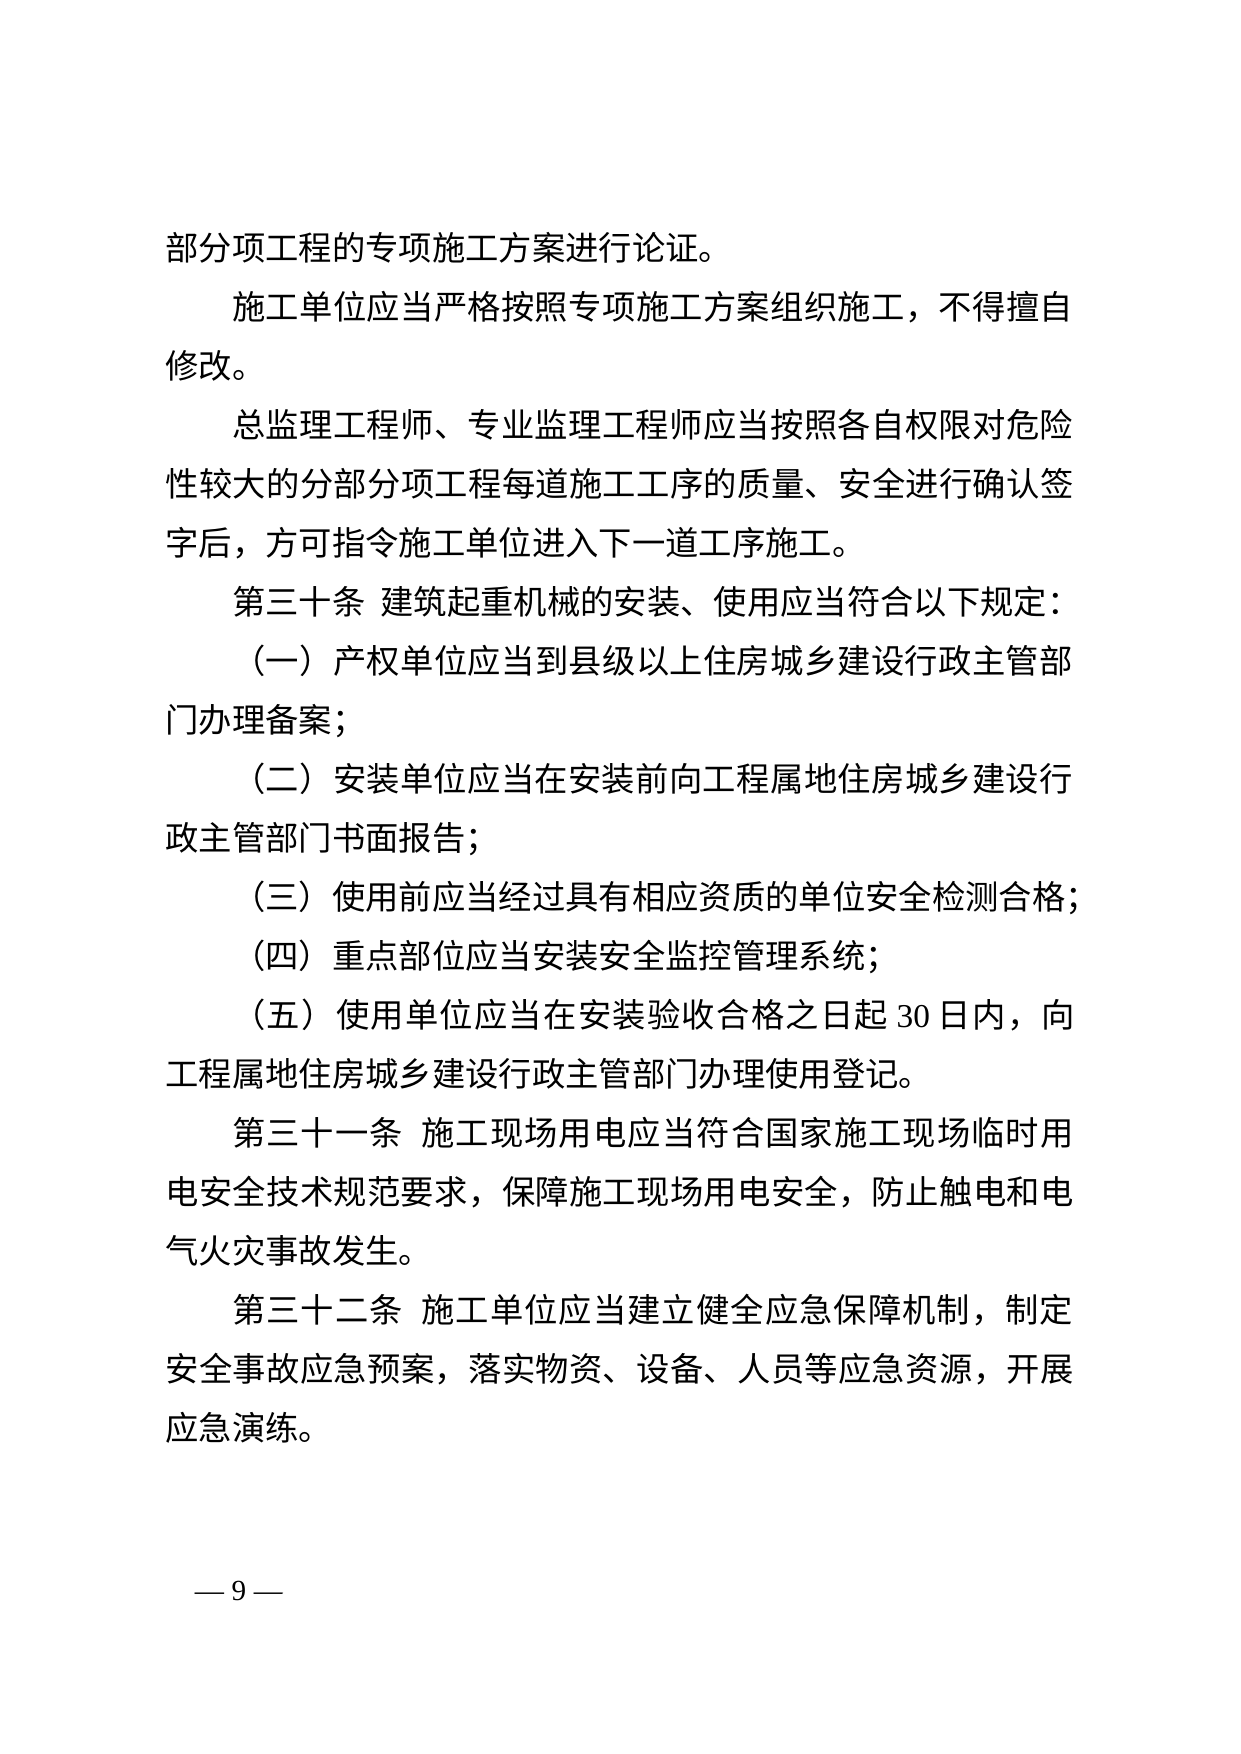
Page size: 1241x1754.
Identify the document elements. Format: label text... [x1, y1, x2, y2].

text （三）使用前应当经过具有相应资质的单位安全检测合格； [165, 862, 1075, 921]
text 施工单位应当严格按照专项施工方案组织施工，不得擅自修改。 [165, 273, 1075, 391]
text （二）安装单位应当在安装前向工程属地住房城乡建设行政主管部门书面报告； [165, 744, 1075, 862]
text （一）产权单位应当到县级以上住房城乡建设行政主管部门办理备案； [165, 626, 1075, 744]
text 总监理工程师、专业监理工程师应当按照各自权限对危险性较大的分部分项工程每道施工工序的质量、安全进行确认签字后，方可指令施工单位进入下一道工序施工。 [165, 391, 1075, 567]
text 第三十一条 施工现场用电应当符合国家施工现场临时用电安全技术规范要求，保障施工现场用电安全，防止触电和电气火灾事故发生。 [165, 1098, 1075, 1275]
text 第三十条 建筑起重机械的安装、使用应当符合以下规定： [165, 567, 1075, 626]
text （五）使用单位应当在安装验收合格之日起30日内，向工程属地住房城乡建设行政主管部门办理使用登记。 [165, 980, 1075, 1098]
text （四）重点部位应当安装安全监控管理系统； [165, 921, 1075, 980]
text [165, 214, 1075, 273]
text 第三十二条 施工单位应当建立健全应急保障机制，制定安全事故应急预案，落实物资、设备、人员等应急资源，开展应急演练。 [165, 1275, 1075, 1452]
